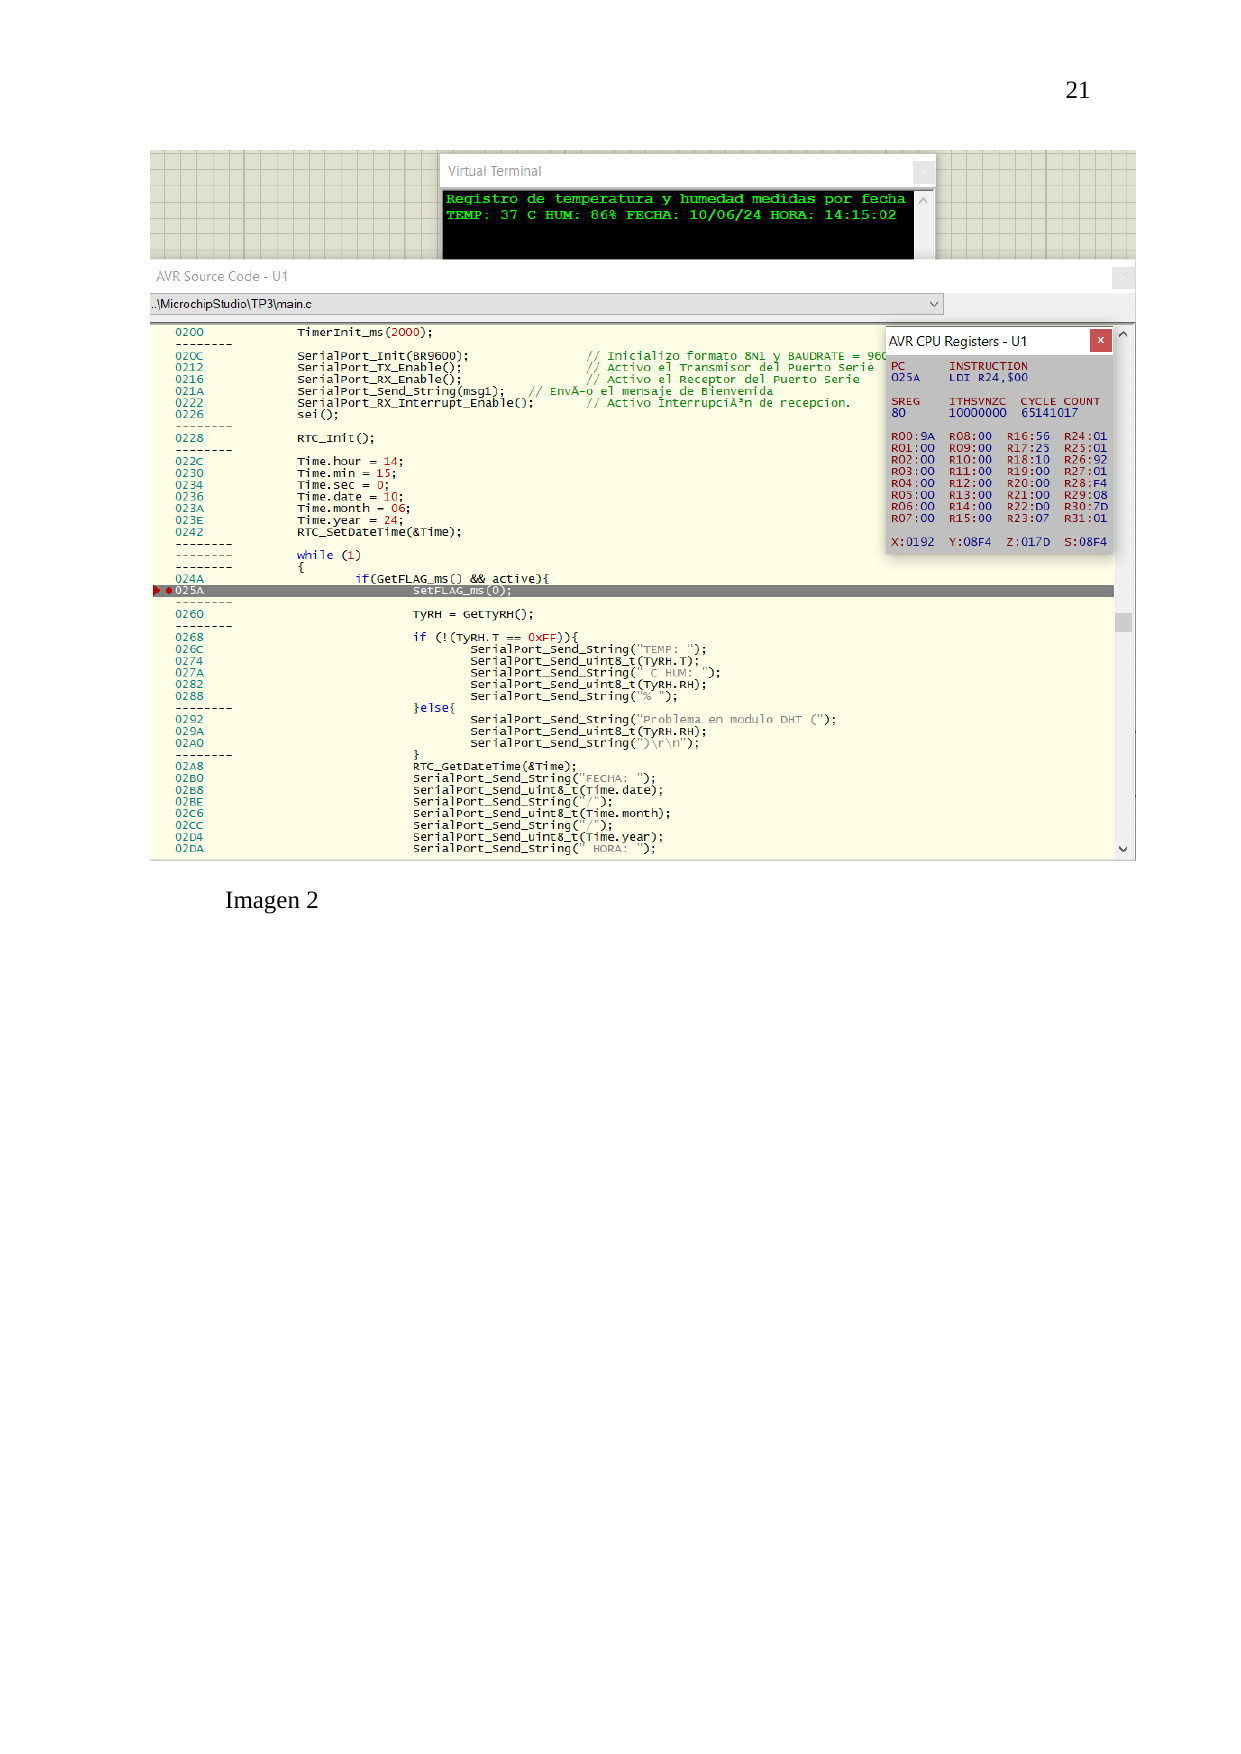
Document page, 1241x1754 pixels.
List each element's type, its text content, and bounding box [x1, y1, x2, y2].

text Imagen 2 [150, 885, 1090, 914]
picture [150, 150, 1136, 861]
